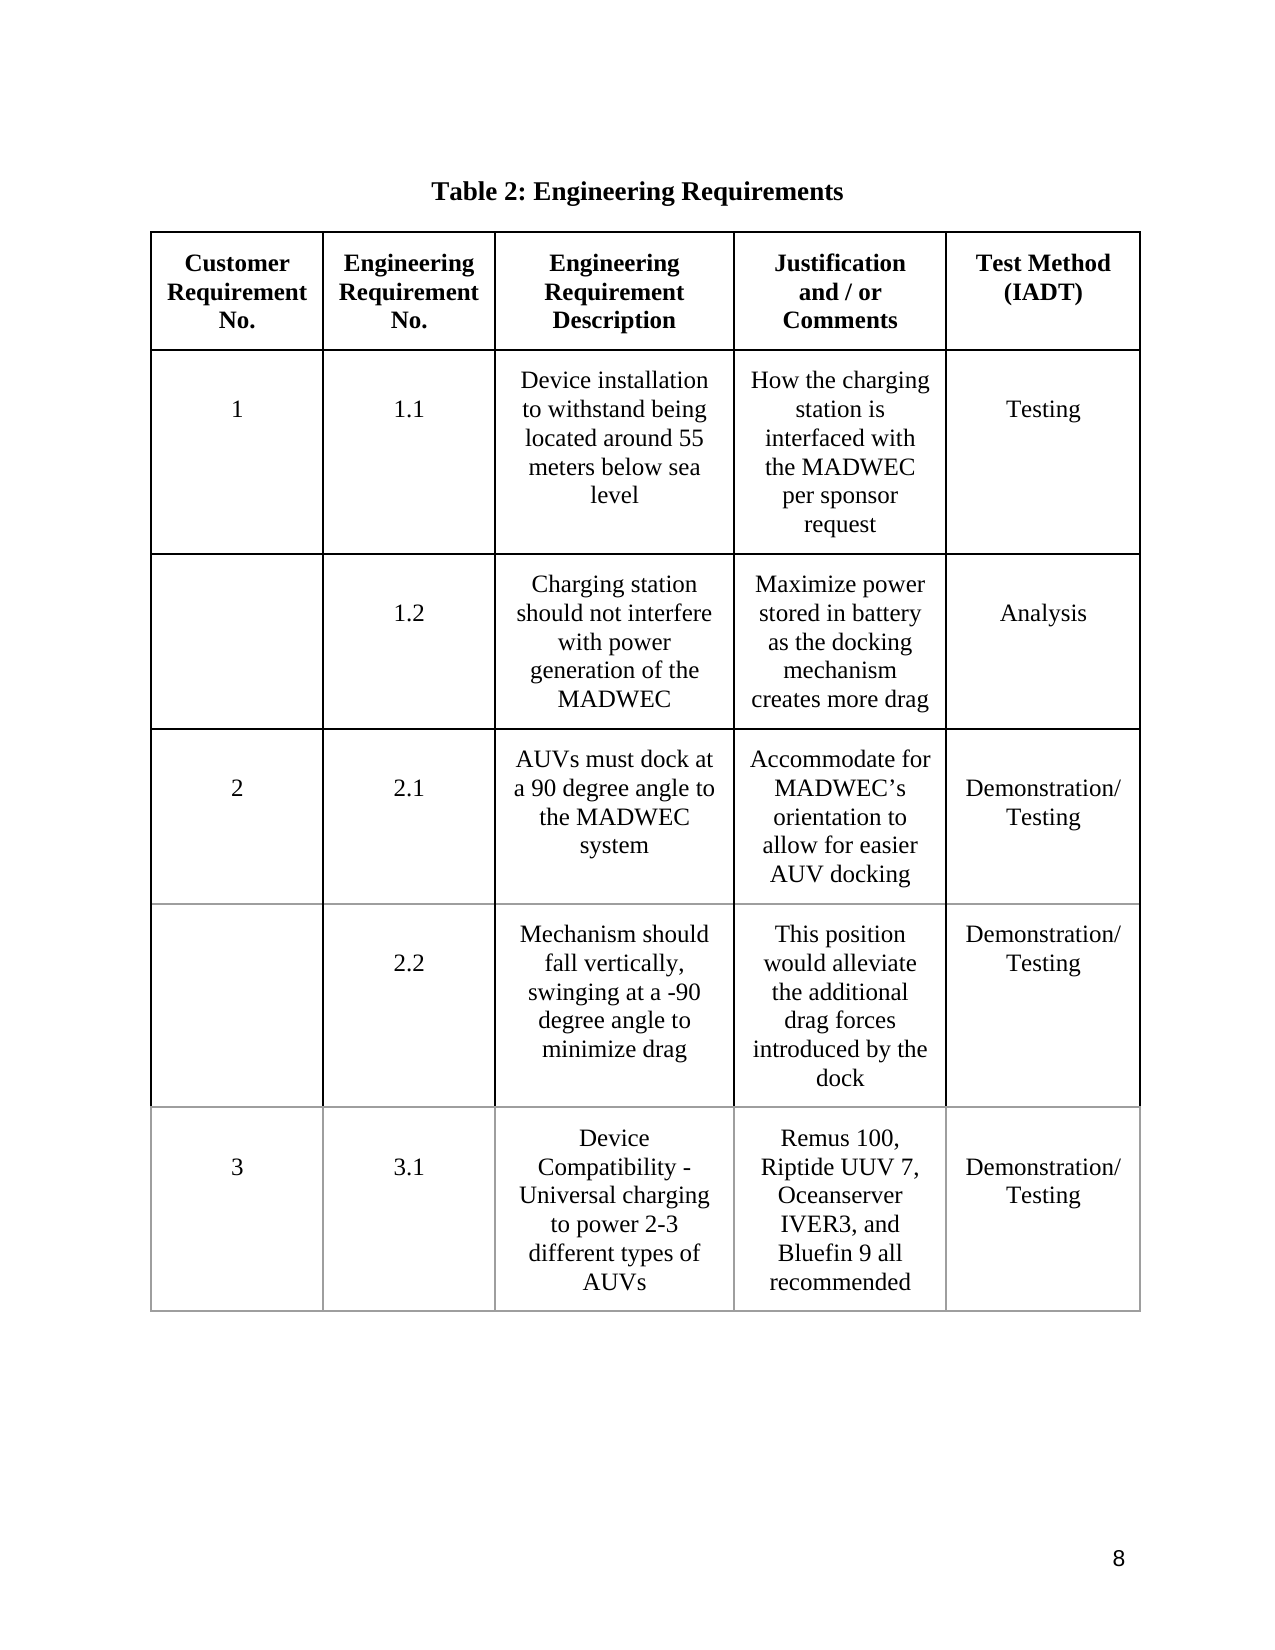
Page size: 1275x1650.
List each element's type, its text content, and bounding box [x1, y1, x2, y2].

table_cell Device Compatibility - Universal charging to power 2-3 different types of AUVs [496, 1108, 733, 1310]
table_cell 3 [152, 1108, 322, 1310]
table_cell Maximize power stored in battery as the docking mechanism creates more drag [735, 555, 945, 727]
table_cell Demonstration/Testing [947, 730, 1139, 902]
table_cell Remus 100, Riptide UUV 7, Oceanserver IVER3, and Bluefin 9 all recommended [735, 1108, 945, 1310]
table_cell Demonstration/Testing [947, 905, 1139, 1106]
table_header Justification and / or Comments [735, 233, 945, 349]
table_cell 1 [152, 351, 322, 552]
table_cell How the charging station is interfaced with the MADWEC per sponsor request [735, 351, 945, 552]
table_cell 2.1 [324, 730, 494, 902]
table_cell 2 [152, 730, 322, 902]
table_cell This position would alleviate the additional drag forces introduced by the dock [735, 905, 945, 1106]
table_cell Analysis [947, 555, 1139, 727]
table_cell Charging station should not interfere with power generation of the MADWEC [496, 555, 733, 727]
table_cell Testing [947, 351, 1139, 552]
table_cell 3.1 [324, 1108, 494, 1310]
table_cell Demonstration/Testing [947, 1108, 1139, 1310]
table_cell Accommodate for MADWEC’s orientation to allow for easier AUV docking [735, 730, 945, 902]
table_header Test Method (IADT) [947, 233, 1139, 349]
table_cell 2.2 [324, 905, 494, 1106]
table_header Customer Requirement No. [152, 233, 322, 349]
table_header Engineering Requirement Description [496, 233, 733, 349]
table_cell 1.1 [324, 351, 494, 552]
table_cell [152, 905, 322, 1106]
table_cell [152, 555, 322, 727]
table_cell 1.2 [324, 555, 494, 727]
table_cell AUVs must dock at a 90 degree angle to the MADWEC system [496, 730, 733, 902]
text Table 2: Engineering Requirements [150, 175, 1125, 206]
table_cell Mechanism should fall vertically, swinging at a -90 degree angle to minimize drag [496, 905, 733, 1106]
table_cell Device installation to withstand being located around 55 meters below sea level [496, 351, 733, 552]
table_header Engineering Requirement No. [324, 233, 494, 349]
